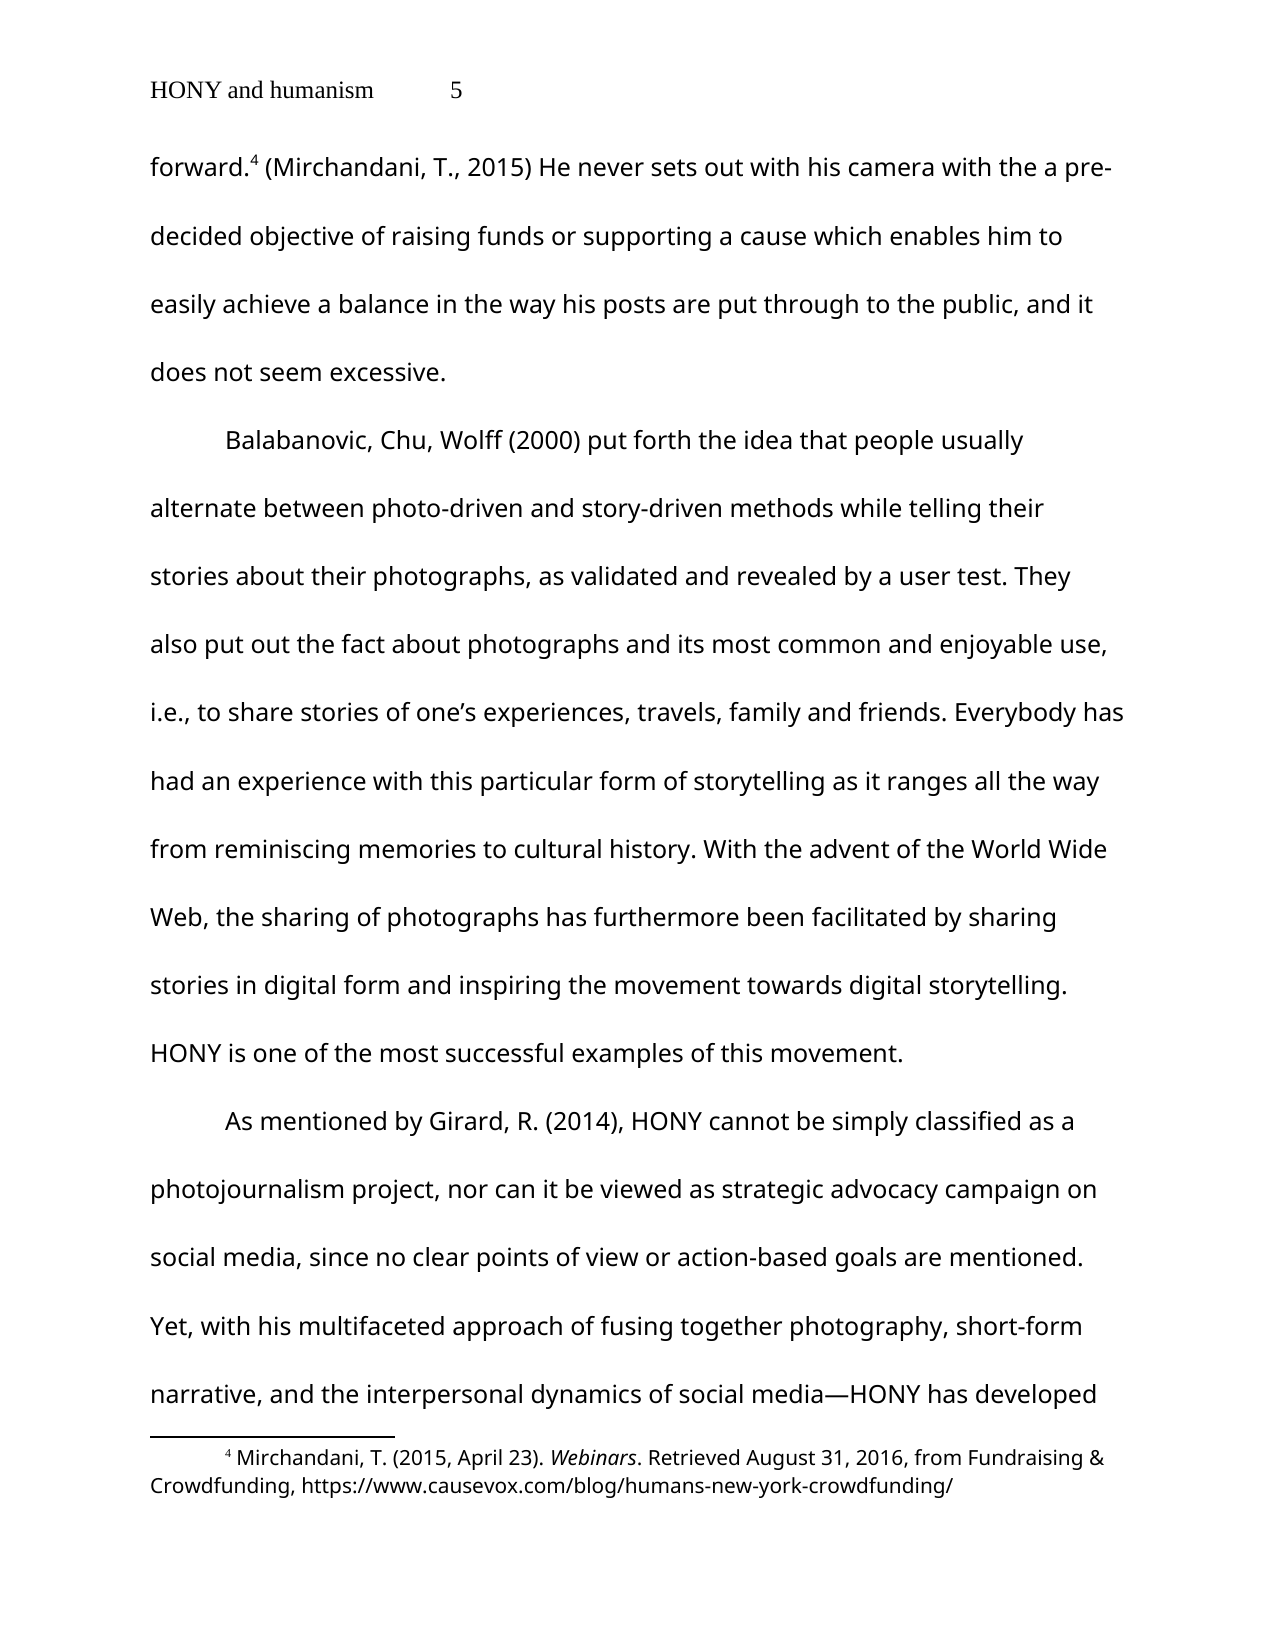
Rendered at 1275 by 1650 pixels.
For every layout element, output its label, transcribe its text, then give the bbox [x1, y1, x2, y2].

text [150, 150, 1125, 388]
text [150, 1104, 1125, 1410]
text Balabanovic, Chu, Wolff (2000) put forth the idea that people usually alternate between photo-driven and story-driven methods while telling their stories about their photographs, as validated and revealed by a user test. They also put out the fact about photographs and its most common and enjoyable use, i.e., to share stories of one’s experiences, travels, family and friends. Everybody has had an experience with this particular form of storytelling as it ranges all the way from reminiscing memories to cultural history. With the advent of the World Wide Web, the sharing of photographs has furthermore been facilitated by sharing stories in digital form and inspiring the movement towards digital storytelling. HONY is one of the most successful examples of this movement. [150, 422, 1125, 1070]
